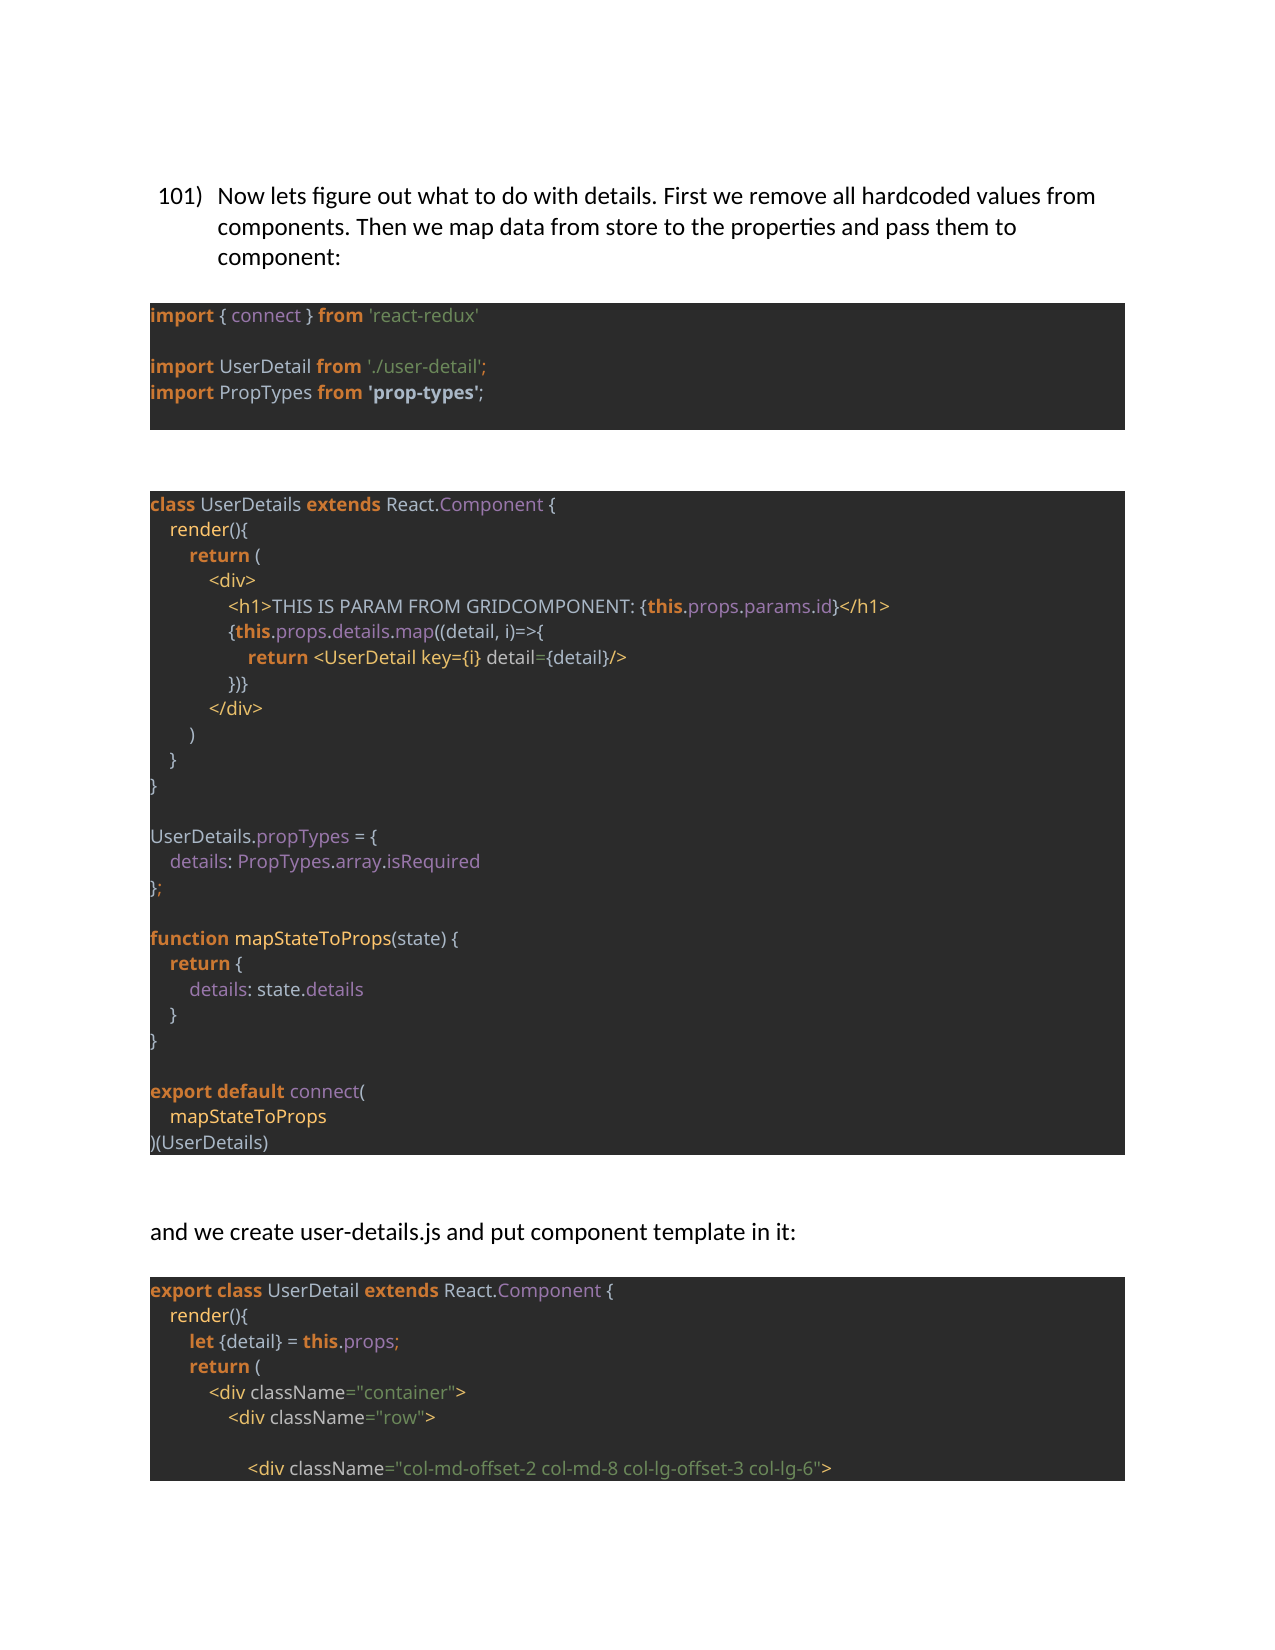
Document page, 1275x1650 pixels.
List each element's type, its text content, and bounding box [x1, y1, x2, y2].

text import PropTypes from 'prop-types'; [150, 379, 1125, 405]
list Now lets figure out what to do with details. First we remove all hardcoded values from components. Then we map data from store to the properties and pass them to component: [157, 181, 1125, 272]
text and we create user-details.js and put component template in it: [150, 1216, 1125, 1246]
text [150, 1277, 1125, 1481]
text import { connect } from 'react-redux' import UserDetail from './user-detail'; [150, 303, 1125, 379]
text class UserDetails extends React.Component { render(){ return ( <div> <h1>THIS IS PARAM FROM GRIDCOMPONENT: {this.props.params.id}</h1> {this.props.details.map((detail, i)=>{ return <UserDetail key={i} detail={detail}/> })} </div> ) } } UserDetails.propTypes = { details: PropTypes.array.isRequired }; function mapStateToProps(state) { return { details: state.details } } export default connect( mapStateToProps )(UserDetails) [150, 491, 1125, 1155]
